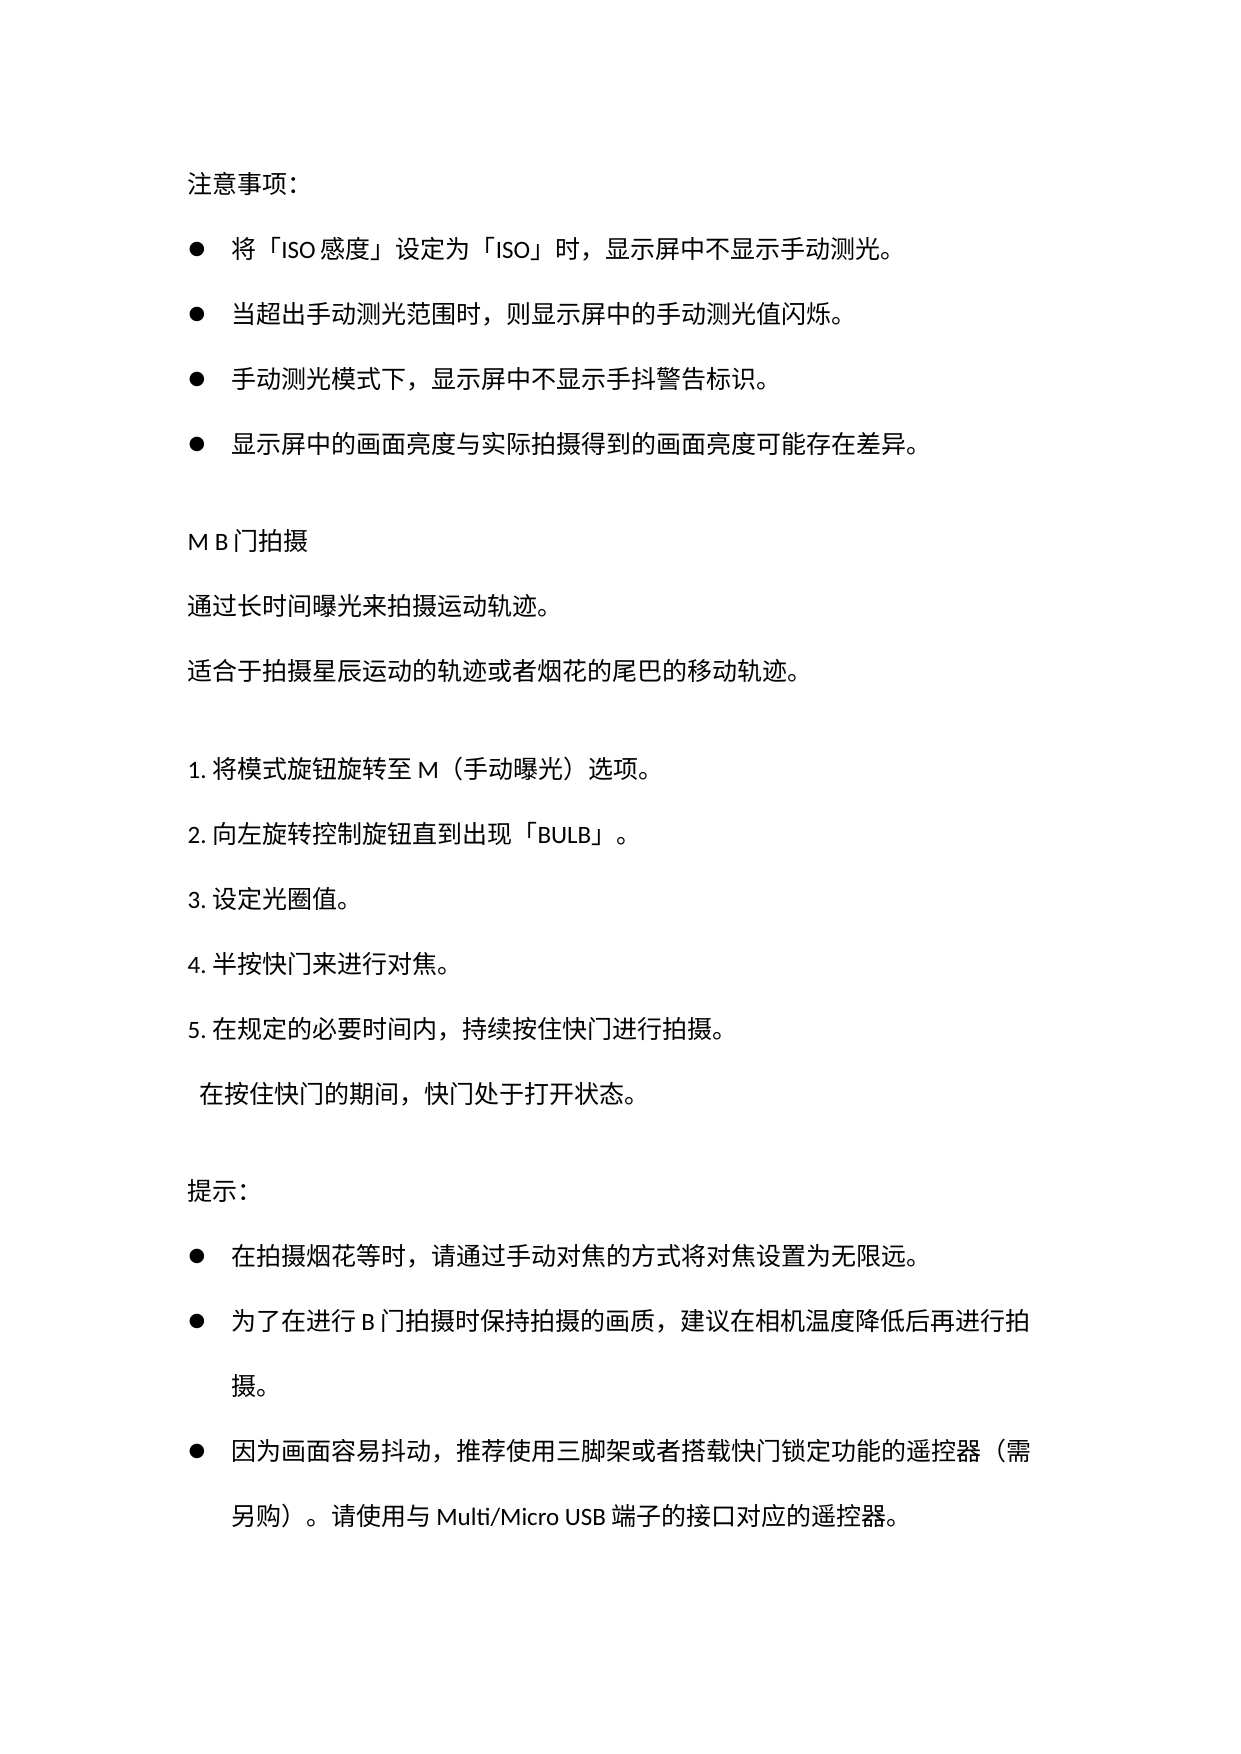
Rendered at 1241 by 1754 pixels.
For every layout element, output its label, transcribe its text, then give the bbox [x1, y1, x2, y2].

list 半按快门来进行对焦。 [187, 930, 1053, 995]
list 在规定的必要时间内，持续按住快门进行拍摄。 [187, 995, 1053, 1060]
list 适合于拍摄星辰运动的轨迹或者烟花的尾巴的移动轨迹。 [187, 637, 1053, 702]
list 在按住快门的期间，快门处于打开状态。 [187, 1060, 1053, 1125]
list 设定光圈值。 [187, 865, 1053, 930]
list 显示屏中的画面亮度与实际拍摄得到的画面亮度可能存在差异。 [187, 410, 1053, 475]
list 注意事项： [187, 150, 1053, 215]
list 通过长时间曝光来拍摄运动轨迹。 [187, 572, 1053, 637]
list 因为画面容易抖动，推荐使用三脚架或者搭载快门锁定功能的遥控器（需另购）。请使用与Multi/Micro USB端子的接口对应的遥控器。 [187, 1417, 1053, 1547]
list 手动测光模式下，显示屏中不显示手抖警告标识。 [187, 345, 1053, 410]
list 提示： [187, 1157, 1053, 1222]
list 为了在进行B门拍摄时保持拍摄的画质，建议在相机温度降低后再进行拍摄。 [187, 1287, 1053, 1417]
list 将模式旋钮旋转至M（手动曝光）选项。 [187, 735, 1053, 800]
list 将「ISO感度」设定为「ISO」时，显示屏中不显示手动测光。 [187, 215, 1053, 280]
list 当超出手动测光范围时，则显示屏中的手动测光值闪烁。 [187, 280, 1053, 345]
list 向左旋转控制旋钮直到出现「BULB」。 [187, 800, 1053, 865]
list 在拍摄烟花等时，请通过手动对焦的方式将对焦设置为无限远。 [187, 1222, 1053, 1287]
list M B门拍摄 [187, 507, 1053, 572]
